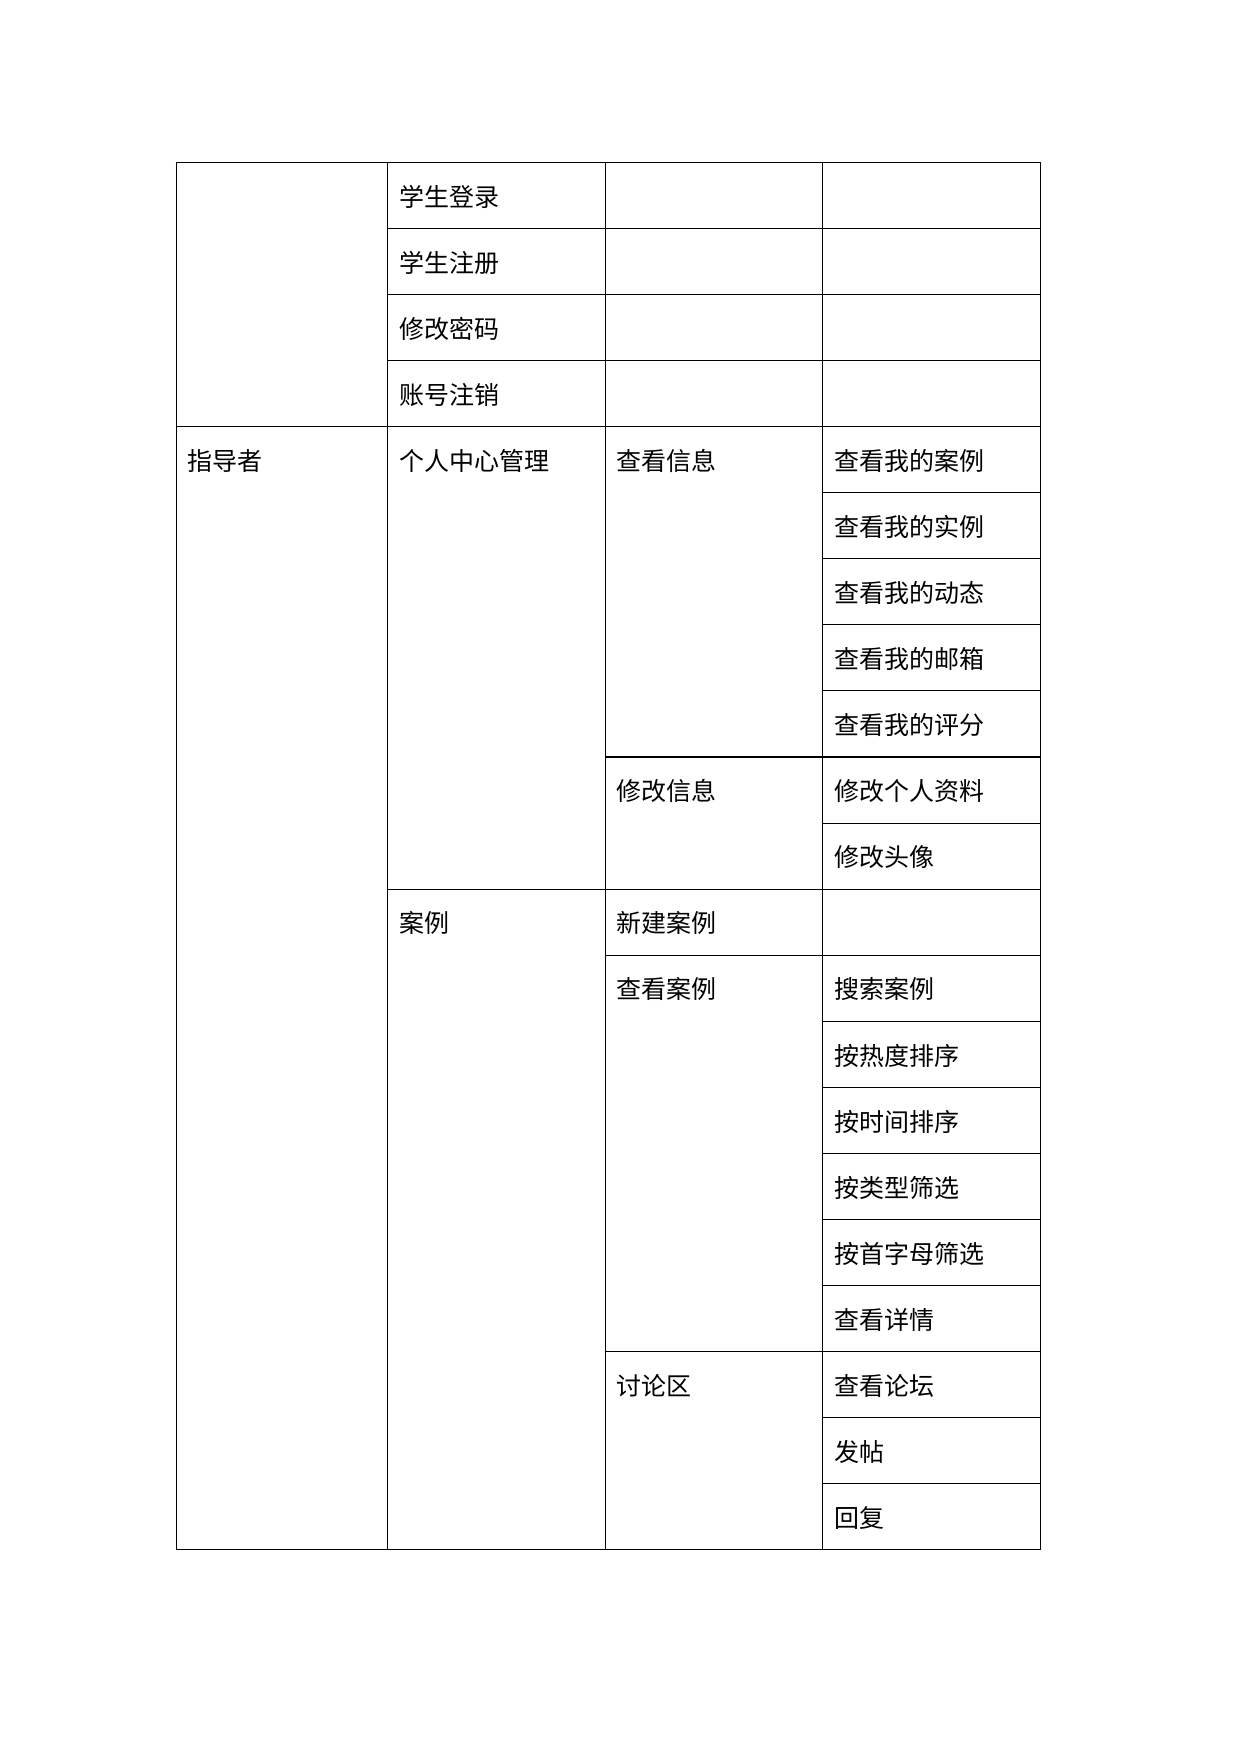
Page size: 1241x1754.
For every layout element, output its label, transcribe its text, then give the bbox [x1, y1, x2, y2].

table_cell [606, 229, 822, 294]
table_cell 查看我的动态 [823, 559, 1040, 624]
table_cell 按类型筛选 [823, 1154, 1040, 1219]
table_cell 查看案例 [606, 956, 822, 1351]
table_cell [606, 361, 822, 426]
table_cell 查看我的案例 [823, 427, 1040, 492]
table_cell [606, 295, 822, 360]
table_cell 学生登录 [388, 163, 605, 228]
table_cell 个人中心管理 [388, 427, 605, 888]
table_cell [823, 163, 1040, 228]
table_cell 查看详情 [823, 1286, 1040, 1351]
table_cell 按首字母筛选 [823, 1220, 1040, 1285]
table_cell 讨论区 [606, 1352, 822, 1549]
table_cell 查看信息 [606, 427, 822, 756]
table_cell 查看我的评分 [823, 691, 1040, 756]
table_cell [823, 295, 1040, 360]
table_cell 修改密码 [388, 295, 605, 360]
table_cell 修改头像 [823, 824, 1040, 888]
table_cell 指导者 [177, 427, 387, 1549]
table_cell [823, 890, 1040, 954]
table_cell [823, 229, 1040, 294]
table_cell 学生注册 [388, 229, 605, 294]
table_cell 回复 [823, 1484, 1040, 1549]
table_cell 按热度排序 [823, 1022, 1040, 1087]
table_cell 修改信息 [606, 758, 822, 888]
table_cell 案例 [388, 890, 605, 1549]
table_cell 修改个人资料 [823, 758, 1040, 822]
table_cell 发帖 [823, 1418, 1040, 1483]
table_cell 查看论坛 [823, 1352, 1040, 1417]
table_cell 新建案例 [606, 890, 822, 954]
table_cell [823, 361, 1040, 426]
table_cell 查看我的实例 [823, 493, 1040, 558]
table_cell 搜索案例 [823, 956, 1040, 1021]
table_cell 查看我的邮箱 [823, 625, 1040, 690]
table_cell 按时间排序 [823, 1088, 1040, 1153]
table_cell [606, 163, 822, 228]
table_cell 账号注销 [388, 361, 605, 426]
